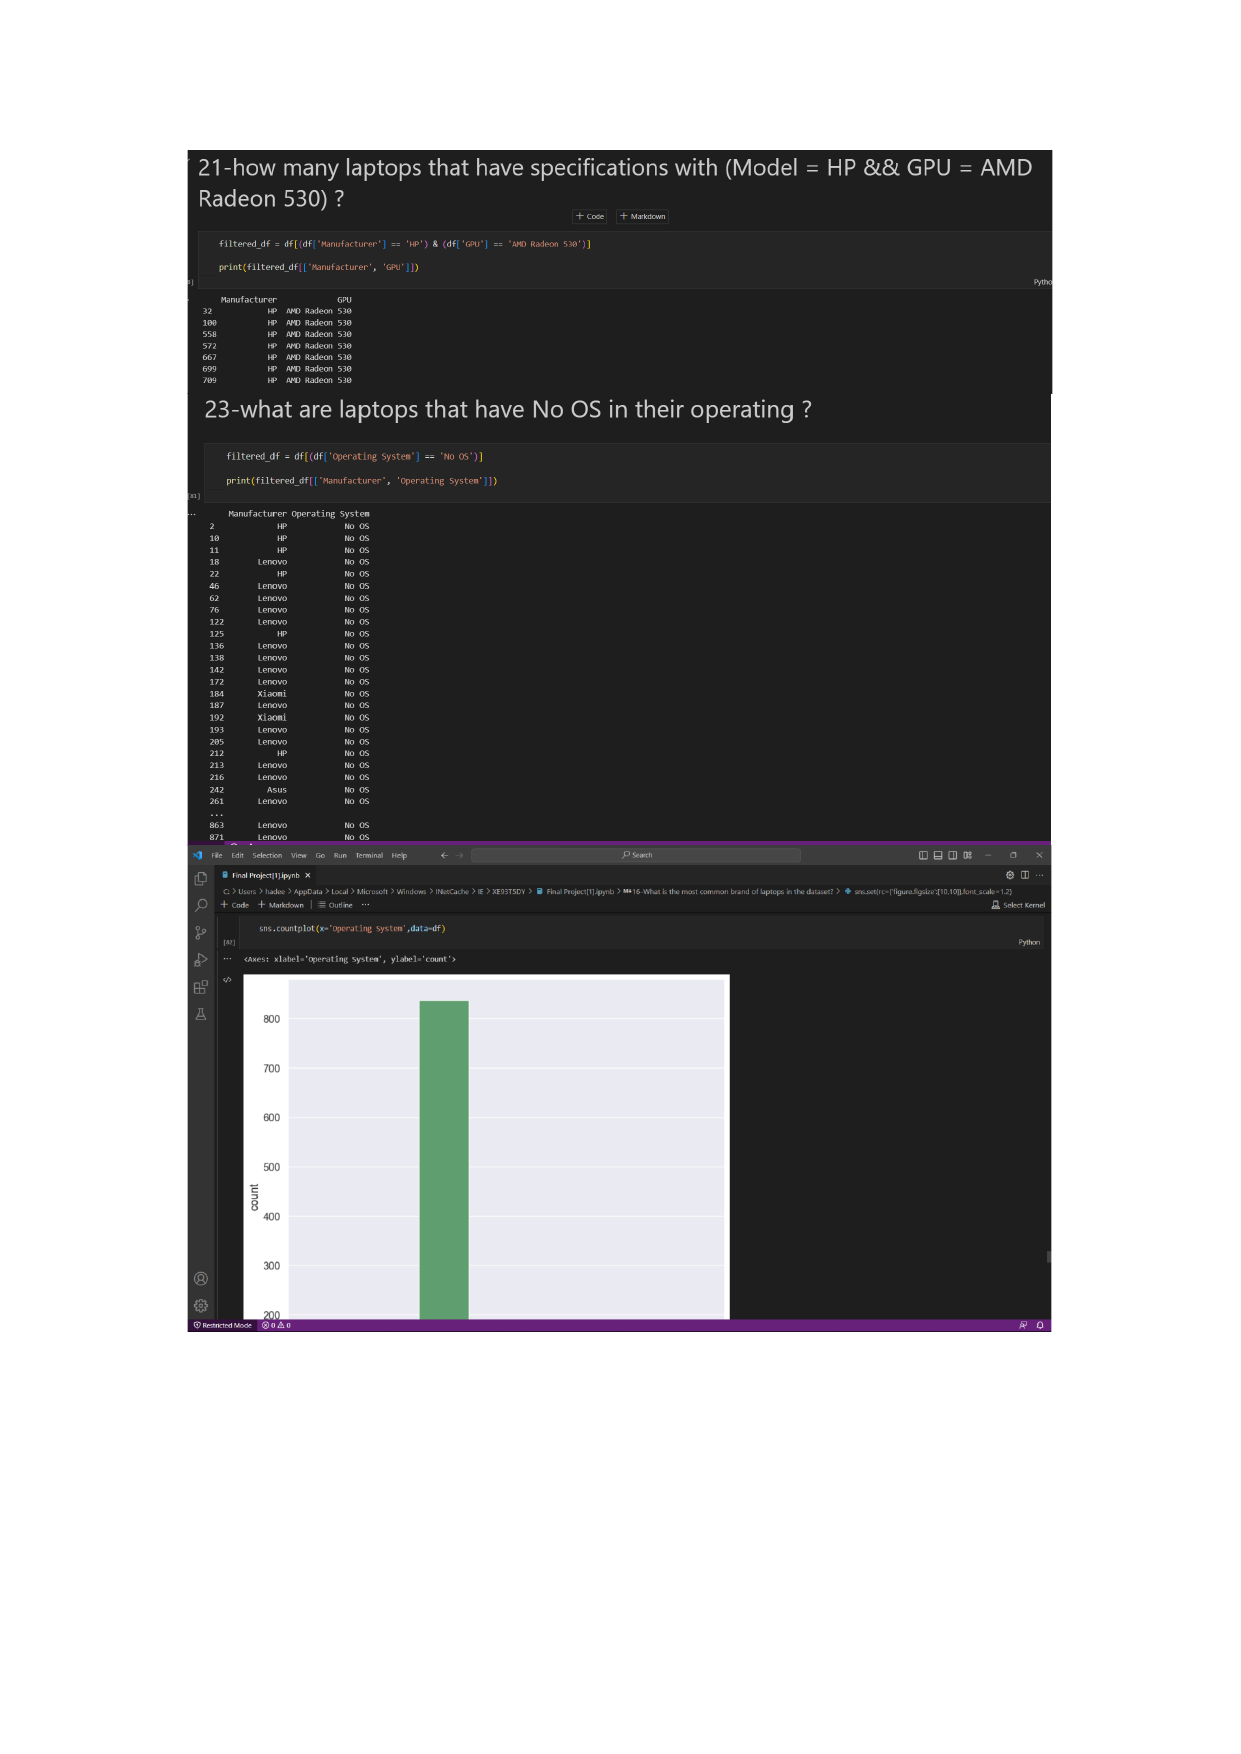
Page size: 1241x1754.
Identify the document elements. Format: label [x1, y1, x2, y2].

picture [187, 150, 1053, 1332]
